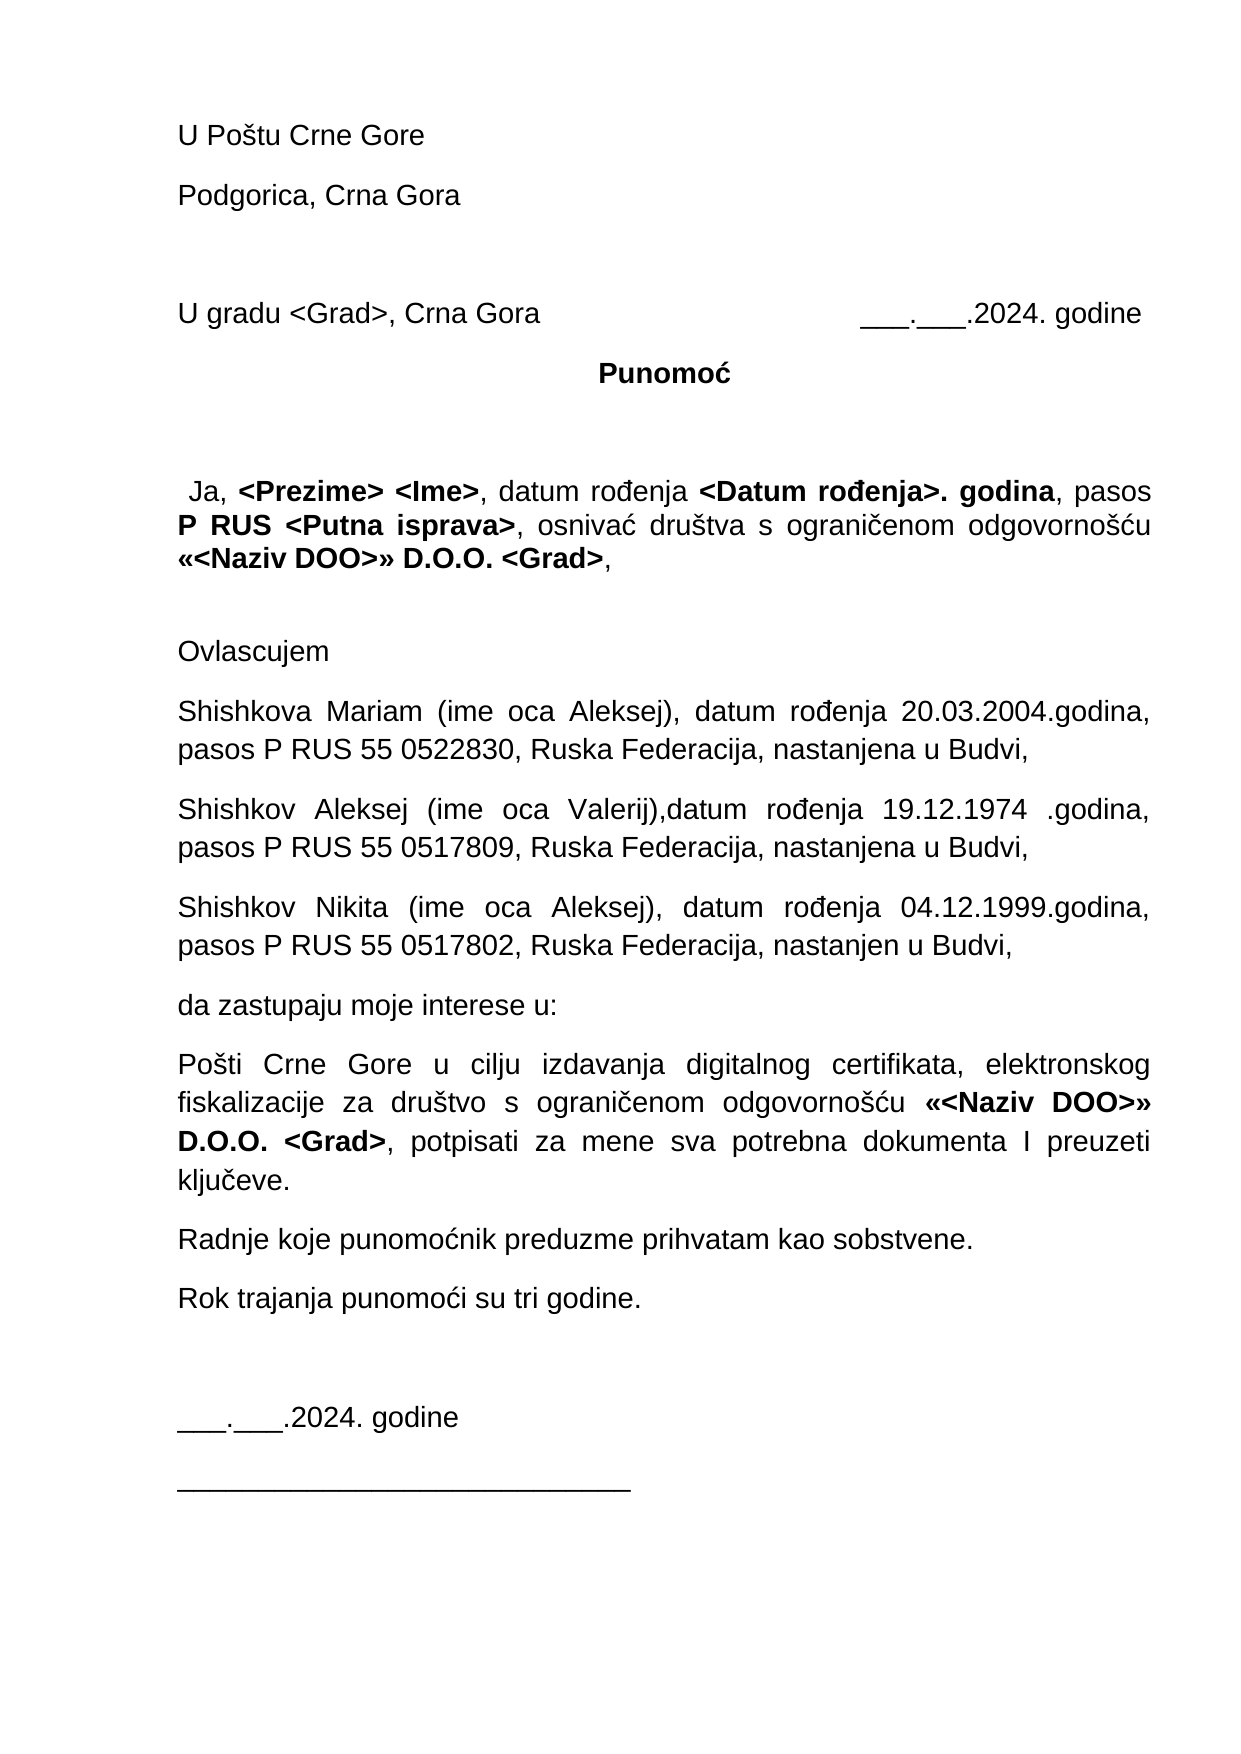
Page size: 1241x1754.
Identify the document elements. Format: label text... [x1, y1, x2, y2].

text Shishkov Nikita (ime oca Aleksej), datum rođenja 04.12.1999.godina, pasos P RUS 55 0517802, Ruska Federacija, nastanjen u Budvi, [177, 889, 1152, 962]
text ___.___.2024. godine [177, 1400, 1152, 1433]
text Shishkova Mariam (ime oca Aleksej), datum rođenja 20.03.2004.godina, pasos P RUS 55 0522830, Ruska Federacija, nastanjena u Budvi, [177, 694, 1152, 766]
text Ovlascujem [177, 634, 1152, 668]
text Podgorica, Crna Gora [177, 177, 1152, 211]
text Pošti Crne Gore u cilju izdavanja digitalnog certifikata, elektronskog fiskalizacije za društvo s ograničenom odgovornošću «<Naziv DOO>» D.O.O. <Grad>, potpisati za mene sva potrebna dokumenta I preuzeti ključeve. [177, 1047, 1152, 1196]
text U gradu <Grad>, Crna Gora ___.___.2024. godine [177, 296, 1152, 330]
text Punomoć [177, 356, 1152, 389]
text Shishkov Aleksej (ime oca Valerij),datum rođenja 19.12.1974 .godina, pasos P RUS 55 0517809, Ruska Federacija, nastanjena u Budvi, [177, 792, 1152, 864]
text Radnje koje punomoćnik preduzme prihvatam kao sobstvene. [177, 1222, 1152, 1255]
text da zastupaju moje interese u: [177, 987, 1152, 1021]
text Rok trajanja punomoći su tri godine. [177, 1281, 1152, 1315]
text U Poštu Crne Gore [177, 118, 1152, 152]
text Ja, <Prezime> <Ime>, datum rođenja <Datum rođenja>. godina, pasos P RUS <Putna isprava>, osnivać društva s ograničenom odgovornošću «<Naziv DOO>» D.O.O. <Grad>, [177, 474, 1152, 575]
text ____________________________ [177, 1459, 1152, 1493]
